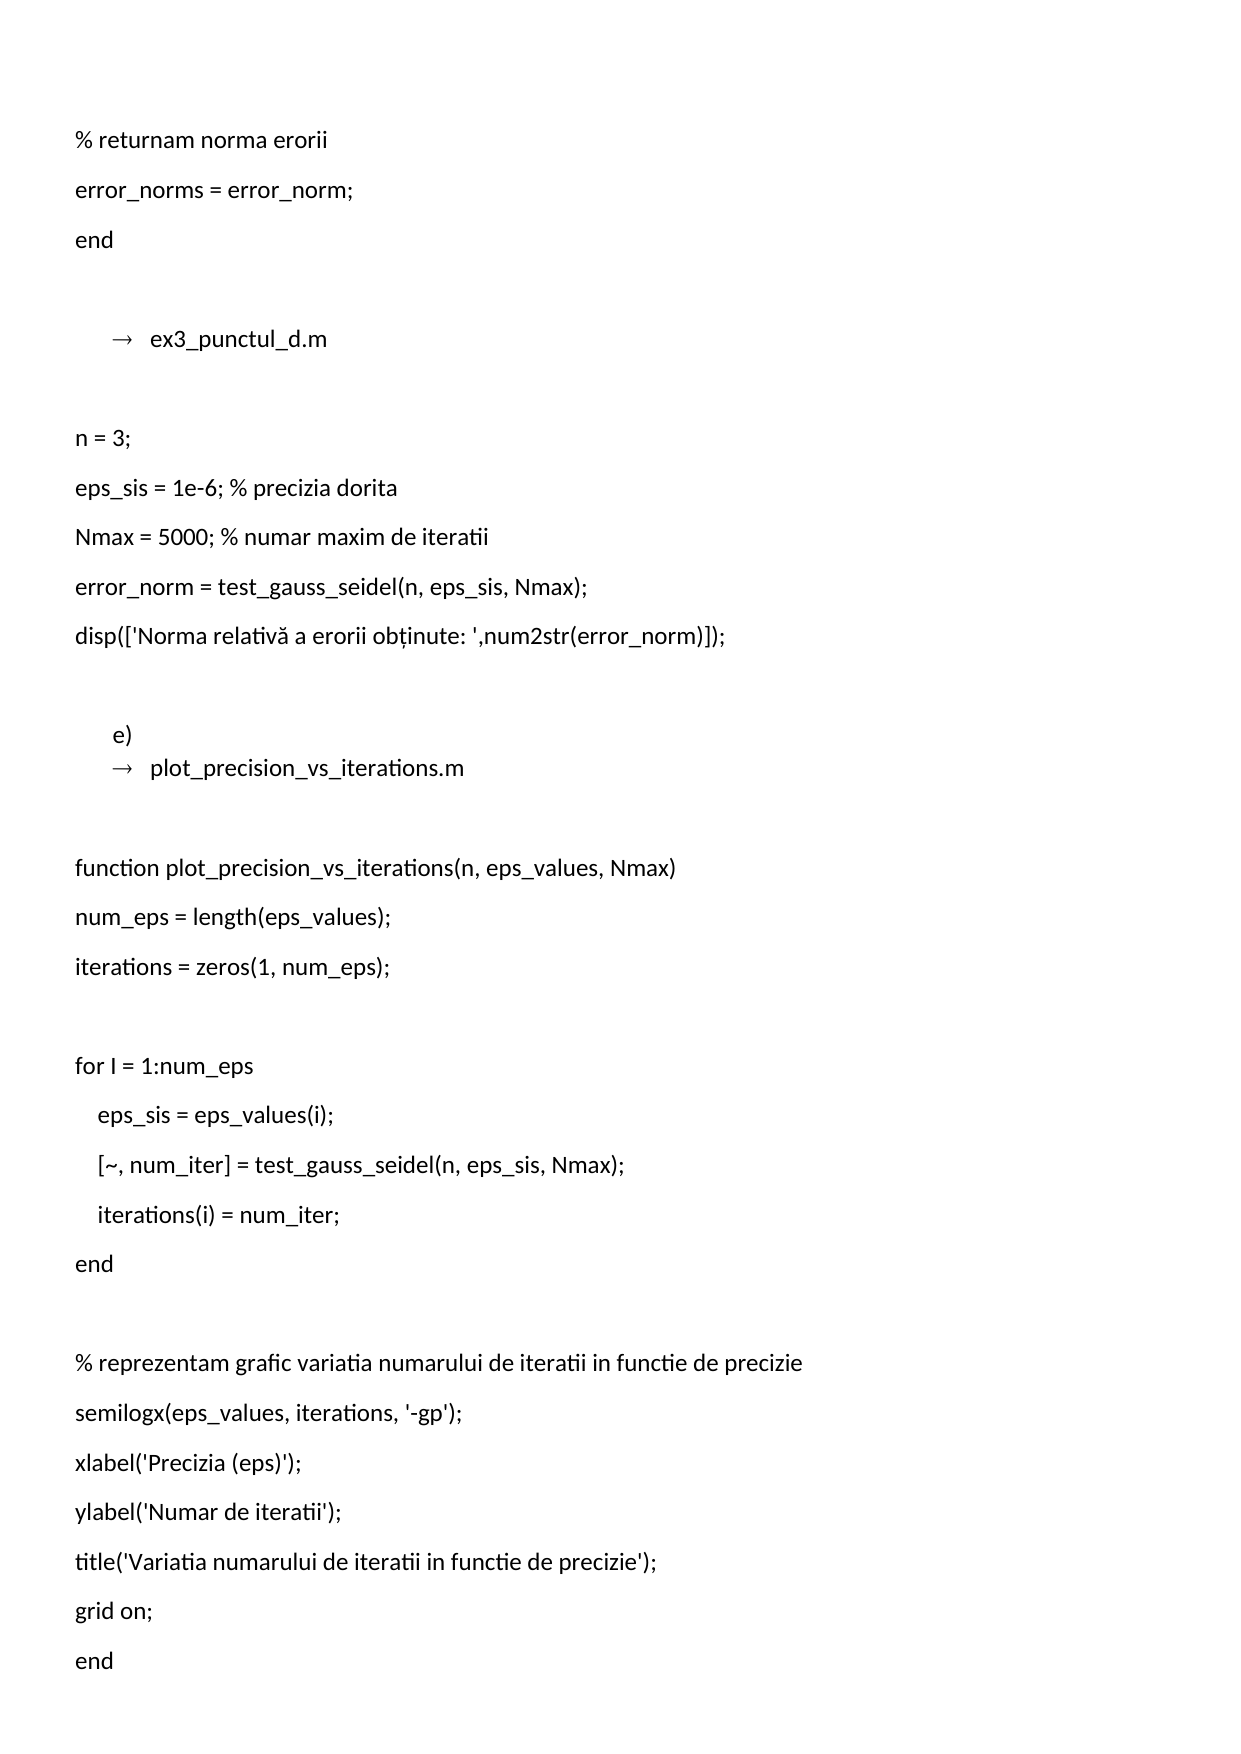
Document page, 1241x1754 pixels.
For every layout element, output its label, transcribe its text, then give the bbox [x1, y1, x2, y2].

list plot_precision_vs_iterations.m [112, 752, 1165, 783]
text [~, num_iter] = test_gauss_seidel(n, eps_sis, Nmax); [75, 1149, 1165, 1180]
text n = 3; [75, 422, 1165, 453]
text % reprezentam grafic variatia numarului de iteratii in functie de precizie [75, 1347, 1165, 1378]
text iterations = zeros(1, num_eps); [75, 951, 1165, 981]
text error_norm = test_gauss_seidel(n, eps_sis, Nmax); [75, 571, 1165, 601]
text eps_sis = 1e-6; % precizia dorita [75, 472, 1165, 502]
text % returnam norma erorii [75, 124, 1165, 155]
text end [75, 1645, 1165, 1676]
text semilogx(eps_values, iterations, '-gp'); [75, 1397, 1165, 1428]
text iterations(i) = num_iter; [75, 1199, 1165, 1229]
text disp(['Norma relativă a erorii obținute: ',num2str(error_norm)]); [75, 620, 1165, 651]
text error_norms = error_norm; [75, 174, 1165, 205]
text title('Variatia numarului de iteratii in functie de precizie'); [75, 1546, 1165, 1576]
text grid on; [75, 1595, 1165, 1626]
text end [75, 224, 1165, 254]
list ex3_punctul_d.m [112, 323, 1165, 353]
text function plot_precision_vs_iterations(n, eps_values, Nmax) [75, 852, 1165, 882]
text ylabel('Numar de iteratii'); [75, 1496, 1165, 1527]
text num_eps = length(eps_values); [75, 901, 1165, 932]
text end [75, 1248, 1165, 1279]
text eps_sis = eps_values(i); [75, 1099, 1165, 1130]
text for I = 1:num_eps [75, 1050, 1165, 1081]
text xlabel('Precizia (eps)'); [75, 1447, 1165, 1477]
text Nmax = 5000; % numar maxim de iteratii [75, 521, 1165, 552]
